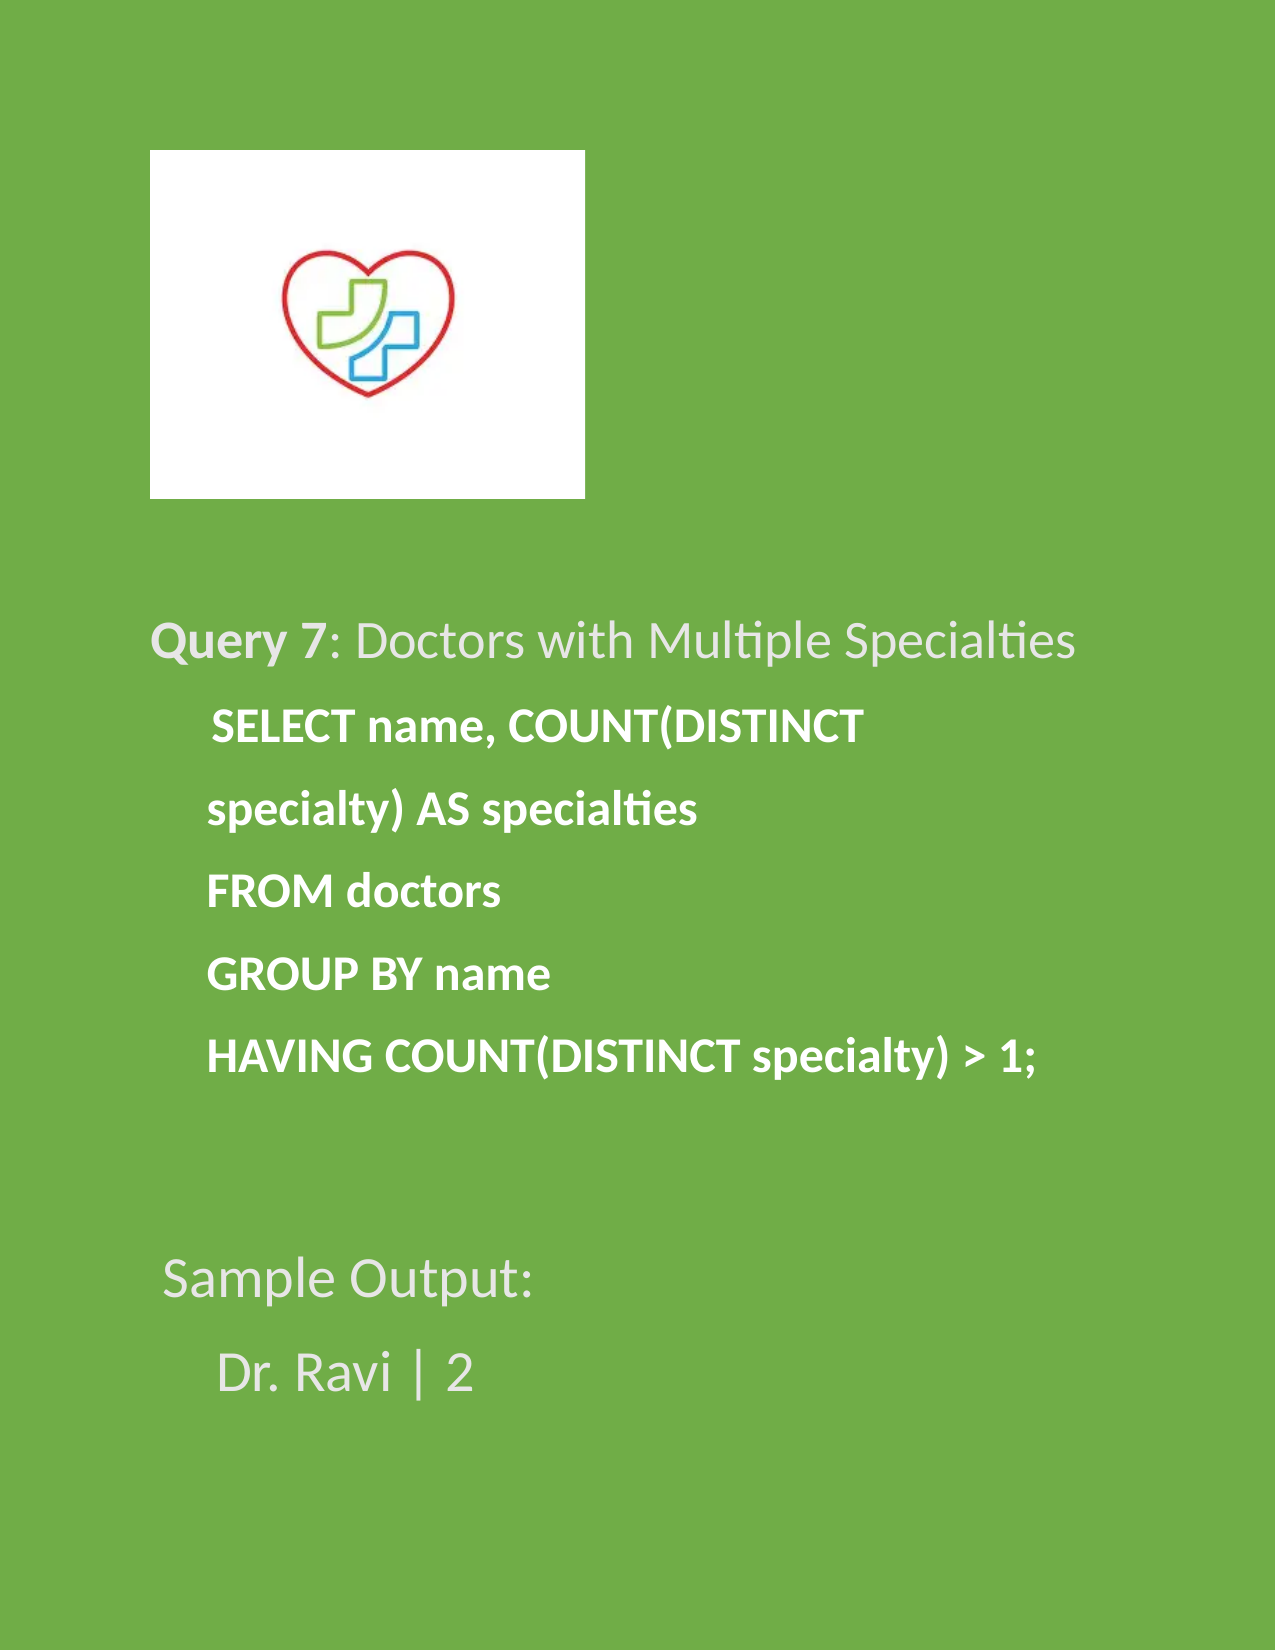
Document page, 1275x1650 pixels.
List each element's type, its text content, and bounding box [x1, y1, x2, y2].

text Sample Output: [150, 1241, 1125, 1312]
text Dr. Ravi | 2 [150, 1335, 1125, 1406]
text HAVING COUNT(DISTINCT specialty) > 1; [150, 1024, 1125, 1085]
text GROUP BY name [150, 941, 1125, 1002]
text Query 7: Doctors with Multiple Specialties [150, 605, 1125, 672]
text specialty) AS specialties [150, 776, 1125, 837]
picture [150, 150, 586, 499]
text FROM doctors [150, 859, 1125, 920]
text SELECT name, COUNT(DISTINCT [150, 693, 1125, 754]
